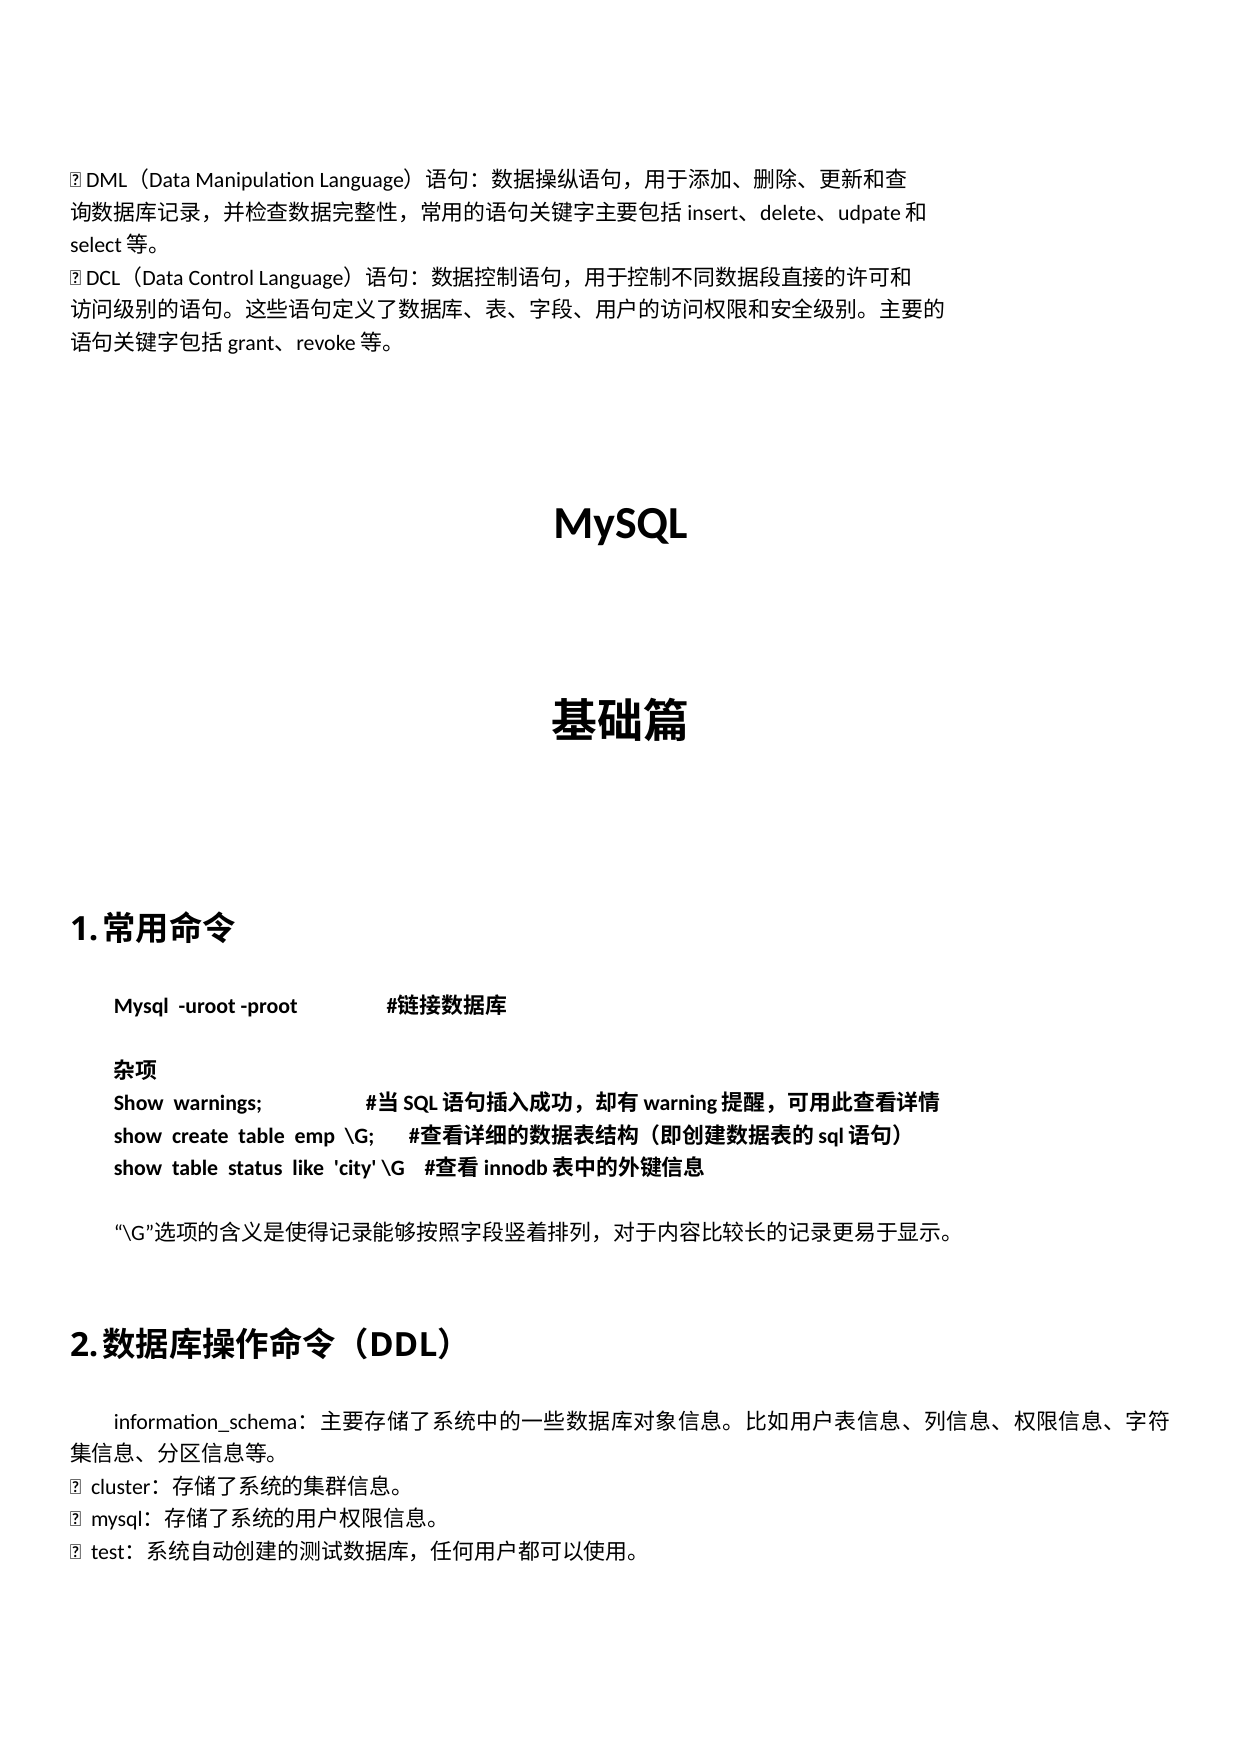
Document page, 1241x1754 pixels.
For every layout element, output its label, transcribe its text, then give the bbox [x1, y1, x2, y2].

subtitle 基础篇 [70, 668, 1171, 766]
text 访问级别的语句。这些语句定义了数据库、表、字段、用户的访问权限和安全级别。主要的 [70, 292, 1171, 324]
list show table status like 'city' \G #查看innodb表中的外键信息 [70, 1150, 1171, 1182]
text select 等。 [70, 227, 1171, 259]
list 杂项 [70, 1052, 1171, 1085]
text information_schema：主要存储了系统中的一些数据库对象信息。比如用户表信息、列信息、权限信息、字符集信息、分区信息等。 [70, 1403, 1171, 1468]
text  DML（Data Manipulation Language）语句：数据操纵语句，用于添加、删除、更新和查 [70, 162, 1171, 194]
text  mysql：存储了系统的用户权限信息。 [70, 1501, 1171, 1533]
text  DCL（Data Control Language）语句：数据控制语句，用于控制不同数据段直接的许可和 [70, 259, 1171, 292]
text 询数据库记录，并检查数据完整性，常用的语句关键字主要包括 insert、delete、udpate 和 [70, 194, 1171, 227]
subtitle MySQL [70, 490, 1171, 555]
text  cluster：存储了系统的集群信息。 [70, 1468, 1171, 1501]
list Show warnings; #当SQL语句插入成功，却有warning提醒，可用此查看详情 [70, 1085, 1171, 1117]
list “\G”选项的含义是使得记录能够按照字段竖着排列，对于内容比较长的记录更易于显示。 [70, 1215, 1171, 1247]
list Mysql -uroot -proot #链接数据库 [70, 987, 1171, 1020]
text  test：系统自动创建的测试数据库，任何用户都可以使用。 [70, 1533, 1171, 1566]
subtitle 数据库操作命令（DDL） [70, 1309, 1171, 1374]
list show create table emp \G; #查看详细的数据表结构（即创建数据表的sql语句） [70, 1117, 1171, 1150]
subtitle 常用命令 [70, 893, 1171, 958]
text 语句关键字包括 grant、revoke 等。 [70, 324, 1171, 357]
